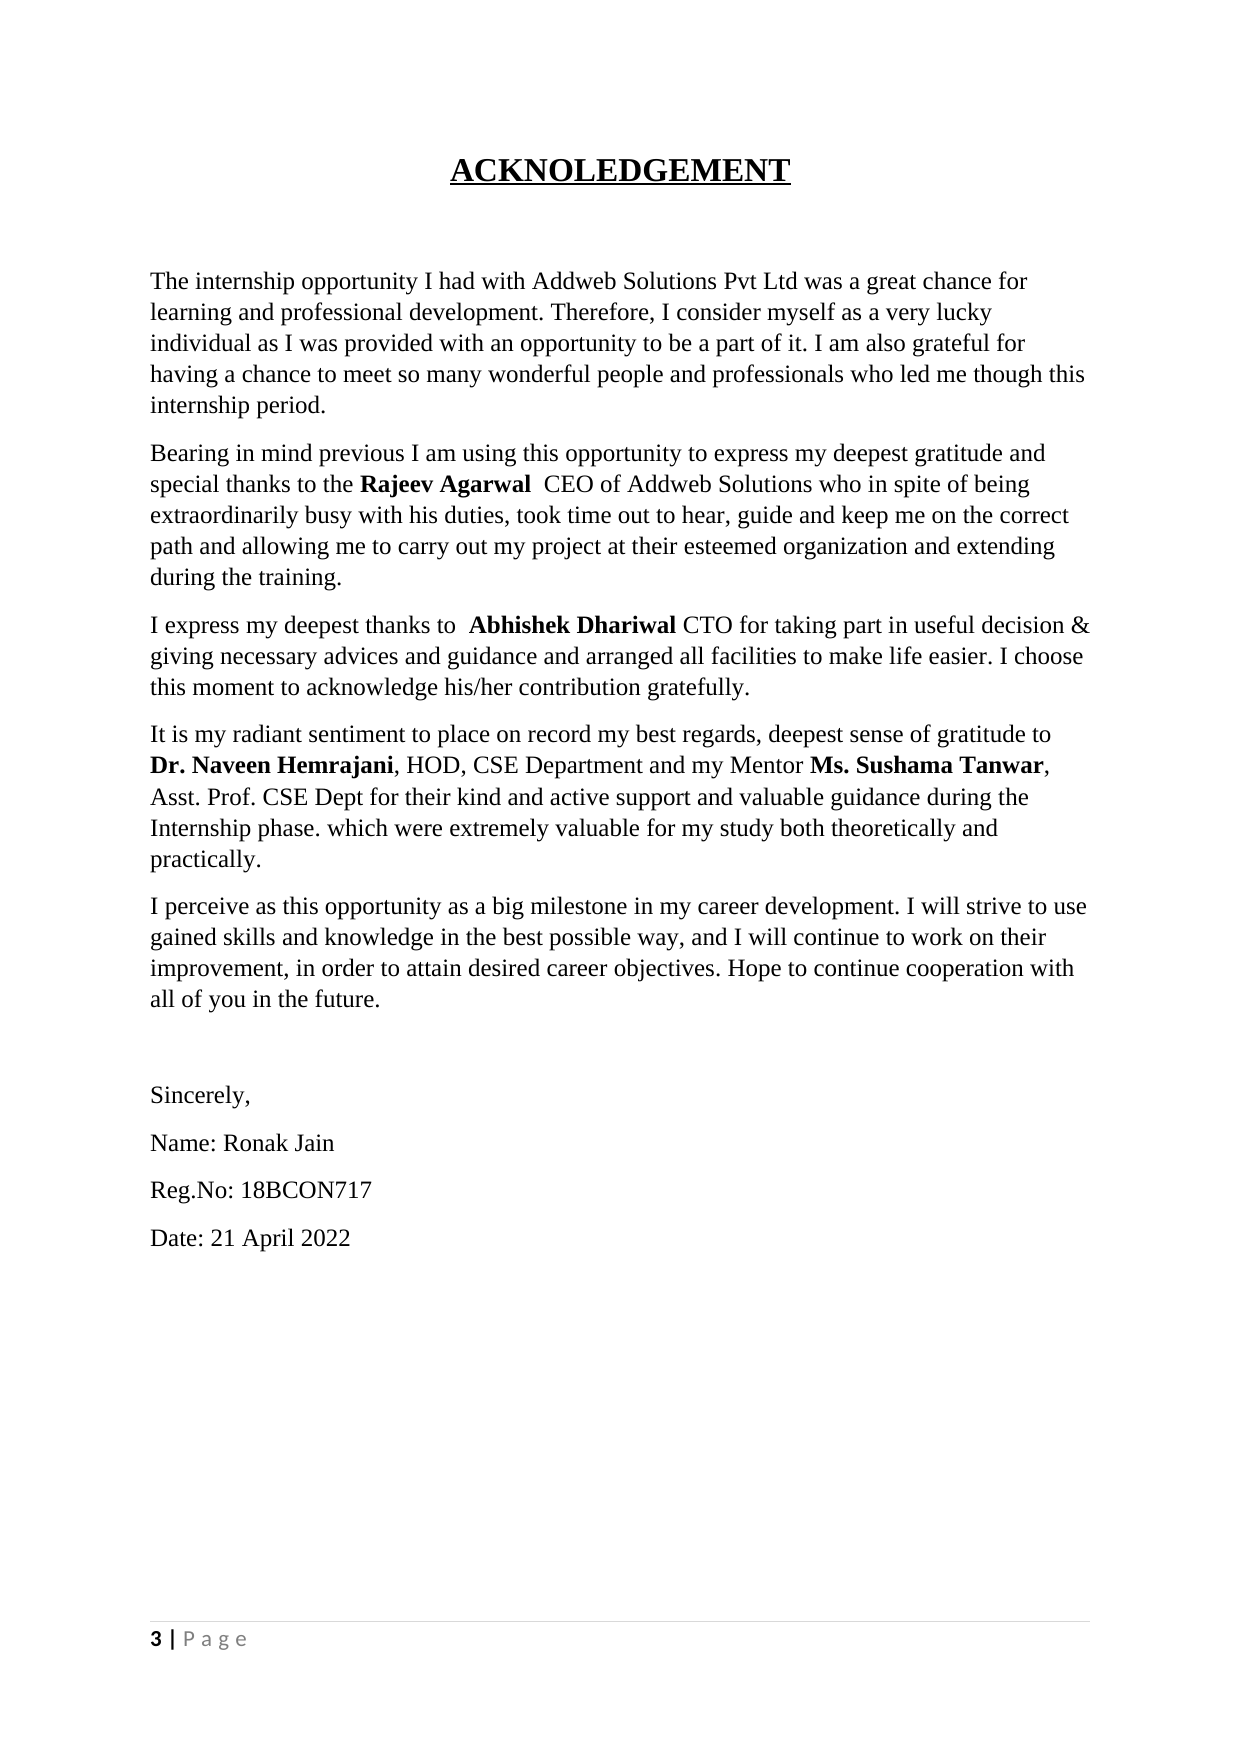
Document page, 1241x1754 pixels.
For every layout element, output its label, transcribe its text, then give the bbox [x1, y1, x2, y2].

text The internship opportunity I had with Addweb Solutions Pvt Ltd was a great chance for learning and professional development. Therefore, I consider myself as a very lucky individual as I was provided with an opportunity to be a part of it. I am also grateful for having a chance to meet so many wonderful people and professionals who led me though this internship period. [150, 266, 1090, 419]
text I express my deepest thanks to Abhishek Dhariwal CTO for taking part in useful decision & giving necessary advices and guidance and arranged all facilities to make life easier. I choose this moment to acknowledge his/her contribution gratefully. [150, 610, 1090, 701]
text Reg.No: 18BCON717 [150, 1175, 1090, 1204]
text Sincerely, [150, 1080, 1090, 1109]
text Bearing in mind previous I am using this opportunity to express my deepest gratitude and special thanks to the Rajeev Agarwal CEO of Addweb Solutions who in spite of being extraordinarily busy with his duties, took time out to hear, guide and keep me on the correct path and allowing me to carry out my project at their esteemed organization and extending during the training. [150, 438, 1090, 591]
text It is my radiant sentiment to place on record my best regards, deepest sense of gratitude to Dr. Naveen Hemrajani, HOD, CSE Department and my Mentor Ms. Sushama Tanwar, Asst. Prof. CSE Dept for their kind and active support and valuable guidance during the Internship phase. which were extremely valuable for my study both theoretically and practically. [150, 719, 1090, 872]
text Date: 21 April 2022 [150, 1223, 1090, 1252]
text I perceive as this opportunity as a big milestone in my career development. I will strive to use gained skills and knowledge in the best possible way, and I will continue to work on their improvement, in order to attain desired career objectives. Hope to continue cooperation with all of you in the future. [150, 891, 1090, 1013]
text Name: Ronak Jain [150, 1128, 1090, 1156]
text ACKNOLEDGEMENT [150, 150, 1090, 188]
